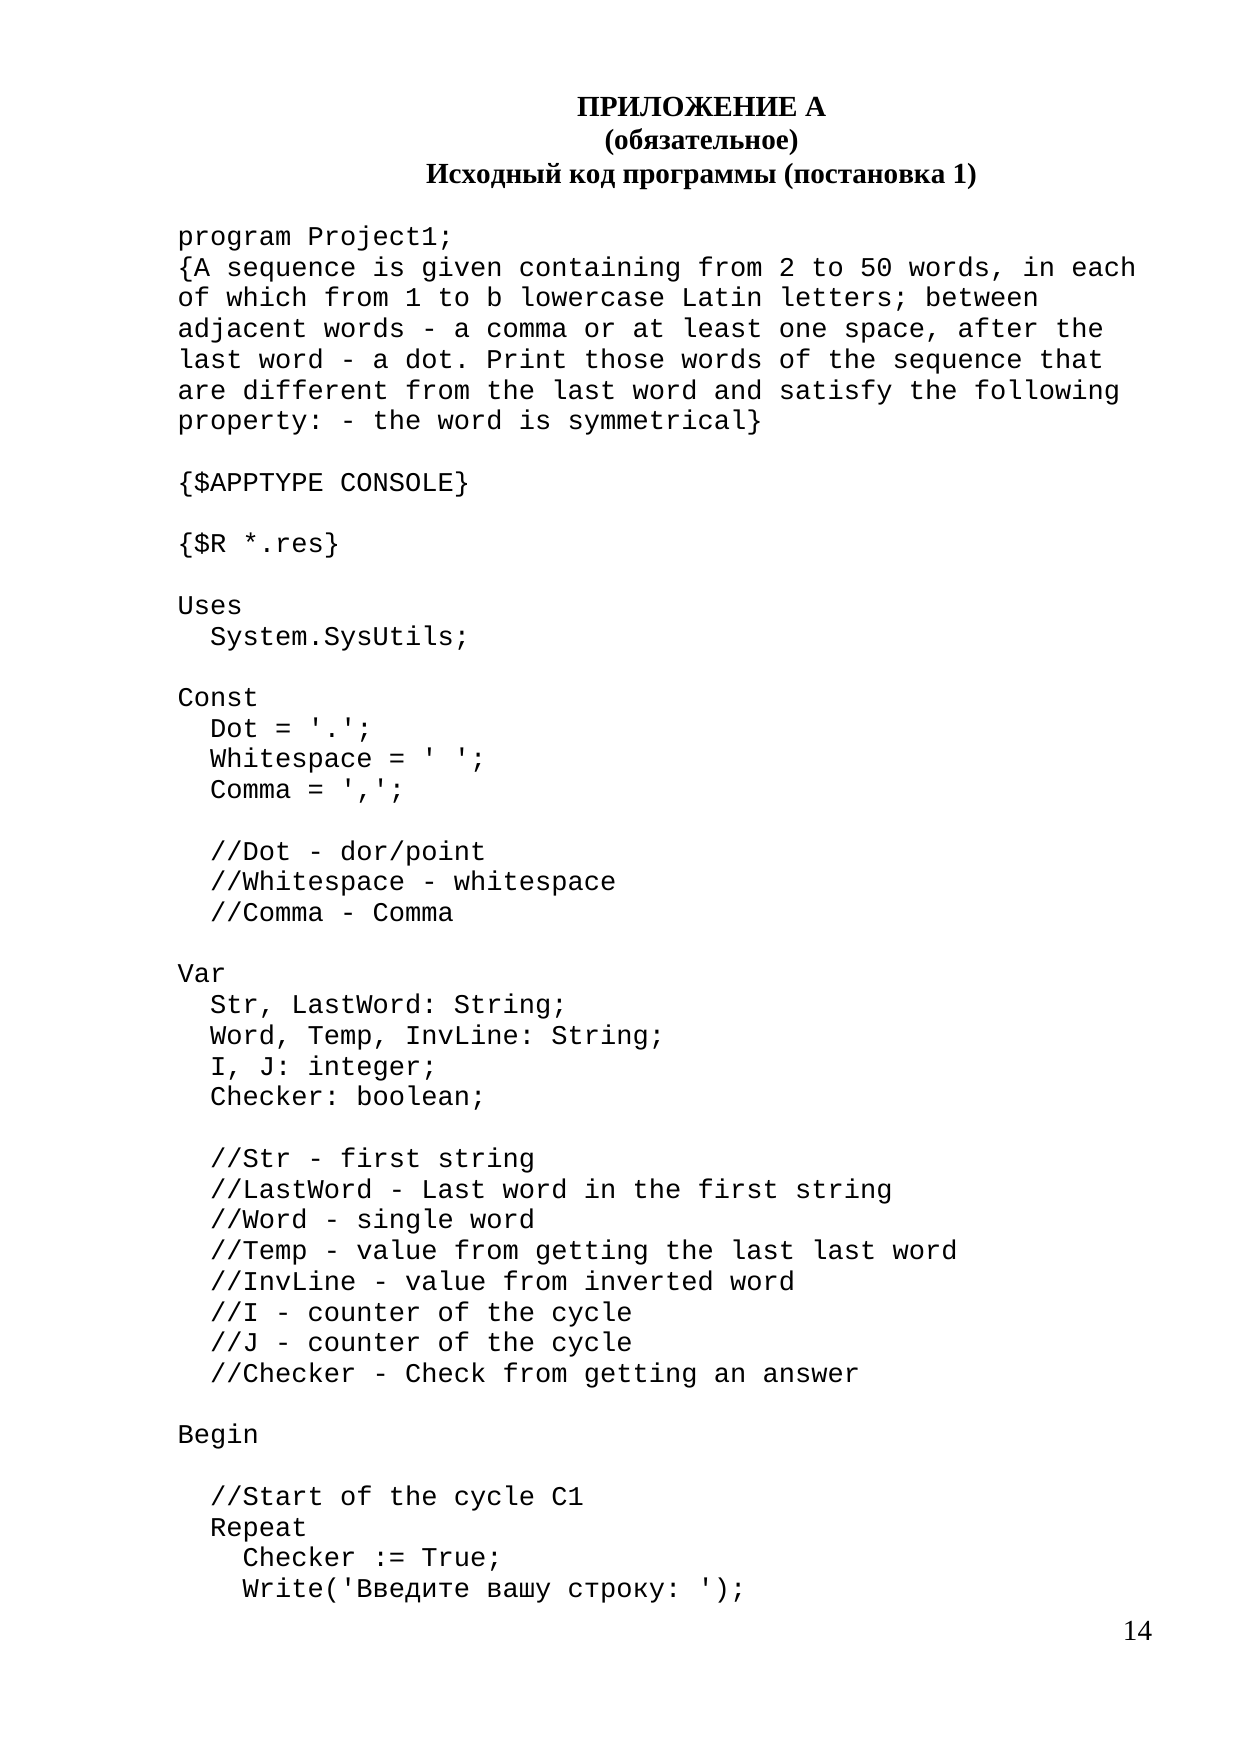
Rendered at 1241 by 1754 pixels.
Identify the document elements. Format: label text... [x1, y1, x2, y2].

text //Whitespace - whitespace [177, 868, 1152, 899]
text Repeat [177, 1513, 1152, 1544]
text //Start of the cycle C1 [177, 1483, 1152, 1513]
text Dot = '.'; [177, 714, 1152, 745]
text //LastWord - Last word in the first string [177, 1175, 1152, 1206]
text Str, LastWord: String; [177, 991, 1152, 1022]
text Word, Temp, InvLine: String; [177, 1022, 1152, 1052]
text Checker: boolean; [177, 1083, 1152, 1114]
text Begin [177, 1421, 1152, 1452]
text //Temp - value from getting the last last word [177, 1237, 1152, 1268]
text (обязательное) [177, 122, 1152, 156]
text //Word - single word [177, 1206, 1152, 1237]
text Whitespace = ' '; [177, 745, 1152, 776]
text //Str - first string [177, 1145, 1152, 1175]
text Const [177, 684, 1152, 714]
text Write('Введите вашу строку: '); [177, 1575, 1152, 1606]
text Var [177, 960, 1152, 991]
text Приложение А [177, 89, 1152, 122]
text {$APPTYPE CONSOLE} [177, 469, 1152, 499]
text System.SysUtils; [177, 622, 1152, 653]
text //I - counter of the cycle [177, 1298, 1152, 1329]
text Uses [177, 592, 1152, 622]
text {A sequence is given containing from 2 to 50 words, in each of which from 1 to b lowercase Latin letters; between adjacent words - a comma or at least one space, after the last word - a dot. Print those words of the sequence that are different from the last word and satisfy the following property: - the word is symmetrical} [177, 253, 1152, 438]
text I, J: integer; [177, 1052, 1152, 1083]
text //Comma - Comma [177, 899, 1152, 929]
text Comma = ','; [177, 776, 1152, 807]
text program Project1; [177, 223, 1152, 253]
text //Dot - dor/point [177, 837, 1152, 868]
text //Checker - Check from getting an answer [177, 1360, 1152, 1391]
text Исходный код программы (постановка 1) [177, 156, 1152, 189]
text //J - counter of the cycle [177, 1329, 1152, 1360]
text {$R *.res} [177, 530, 1152, 561]
text Checker := True; [177, 1544, 1152, 1575]
text //InvLine - value from inverted word [177, 1268, 1152, 1298]
